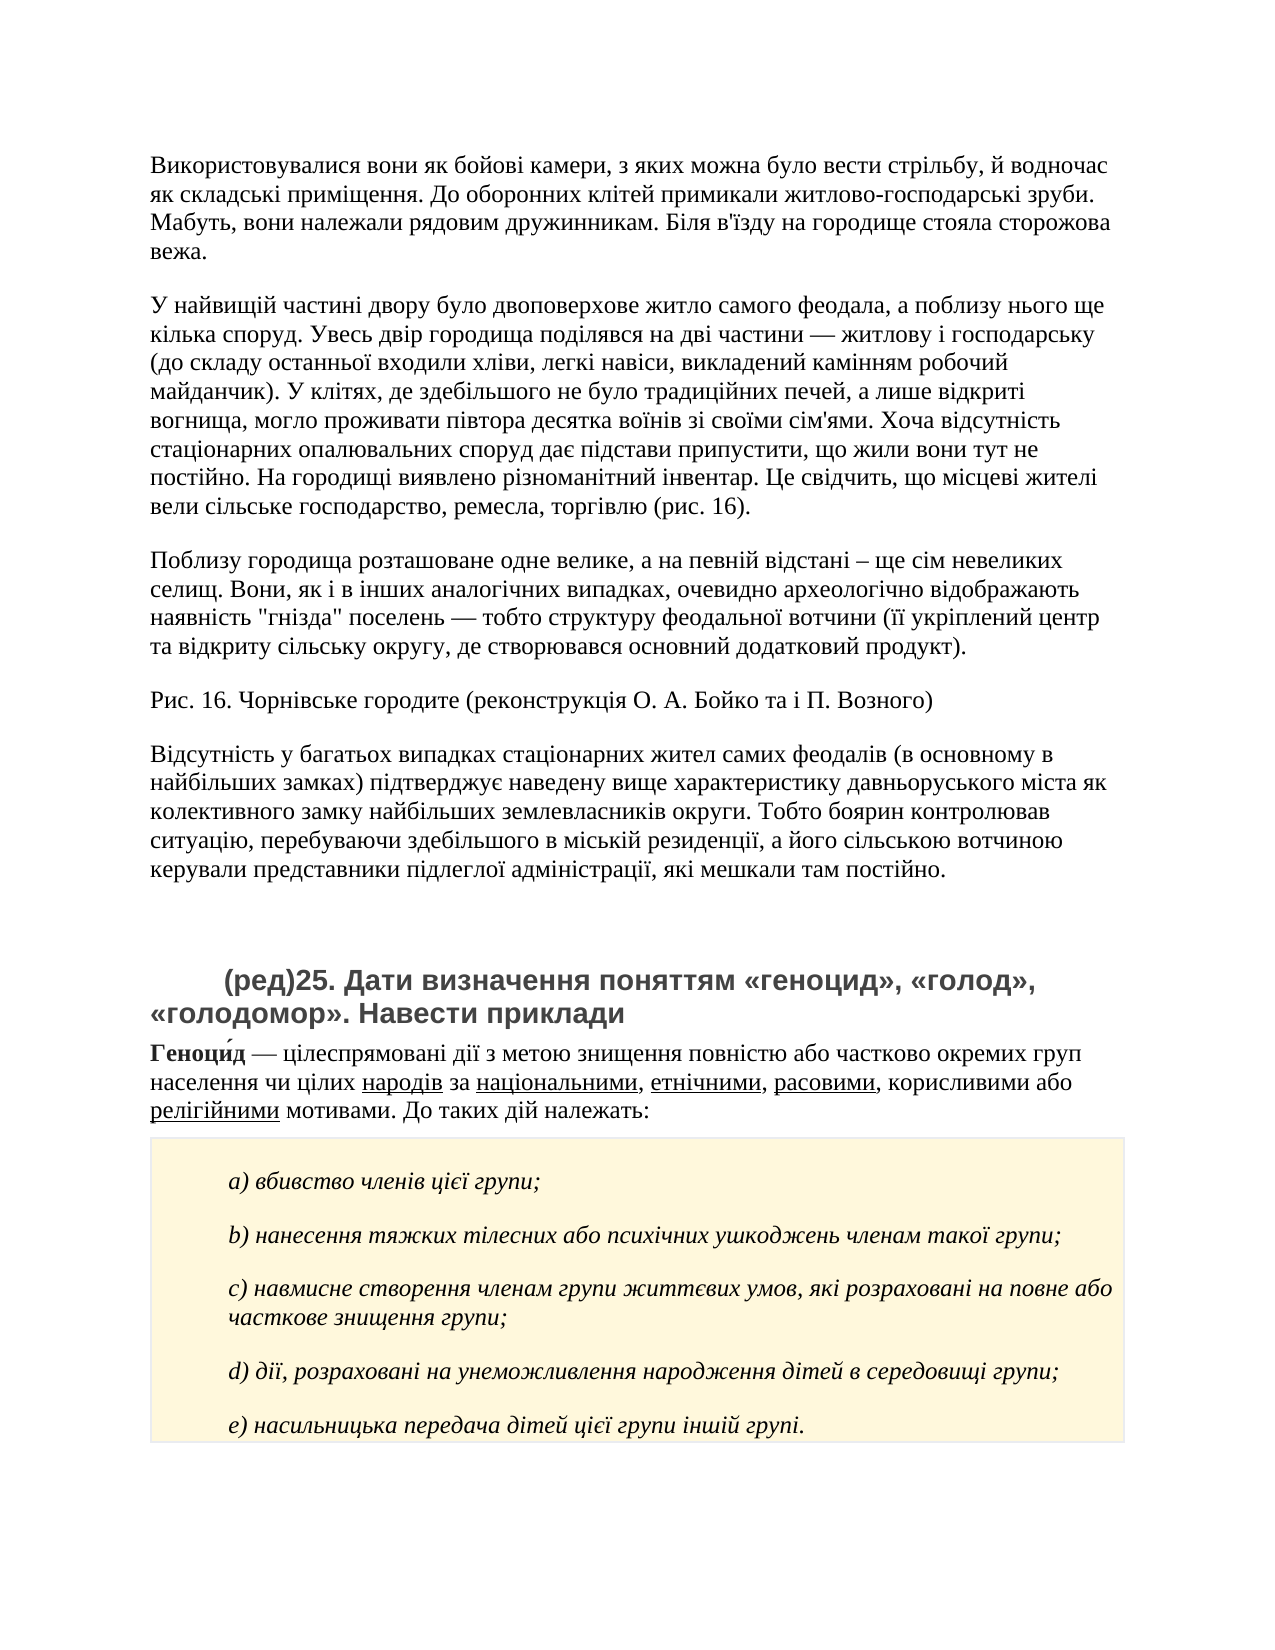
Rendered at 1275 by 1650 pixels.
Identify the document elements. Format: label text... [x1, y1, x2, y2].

text Відсутність у багатьох випадках стаціонарних жител самих феодалів (в основному в найбільших замках) підтверджує наведену вище характеристику давньоруського міста як колективного замку найбільших землевласників округи. Тобто боярин контролював ситуацію, перебуваючи здебільшого в міській резиденції, а його сільською вотчиною керували представники підлеглої адміністрації, які мешкали там постійно. [150, 739, 1125, 882]
text У найвищій частині двору було двоповерхове житло самого феодала, а поблизу нього ще кілька споруд. Увесь двір городища поділявся на дві частини — житлову і господарську (до складу останньої входили хліви, легкі навіси, викладений камінням робочий майданчик). У клітях, де здебільшого не було традиційних печей, а лише відкриті вогнища, могло проживати півтора десятка воїнів зі своїми сім'ями. Хоча відсутність стаціонарних опалювальних споруд дає підстави припустити, що жили вони тут не постійно. На городищі виявлено різноманітний інвентар. Це свідчить, що місцеві жителі вели сільське господарство, ремесла, торгівлю (рис. 16). [150, 290, 1125, 520]
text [150, 150, 1125, 265]
table_header а) вбивство членів цієї групи; b) нанесення тяжких тілесних або психічних ушкоджень членам такої групи; c) навмисне створення членам групи життєвих умов, які розраховані на повне або часткове знищення групи; d) дії, розраховані на унеможливлення народження дітей в середовищі групи; е) насильницька передача дітей цієї групи іншій групі. [152, 1139, 1123, 1441]
text Рис. 16. Чорнівське городите (реконструкція О. А. Бойко та і П. Возного) [150, 685, 1125, 714]
text Поблизу городища розташоване одне велике, а на певній відстані – ще сім невеликих селищ. Вони, як і в інших аналогічних випадках, очевидно археологічно відображають наявність "гнізда" поселень — тобто структуру феодальної вотчини (її укріплений центр та відкриту сільську округу, де створювався основний додатковий продукт). [150, 545, 1125, 660]
text Геноци́д — цілеспрямовані дії з метою знищення повністю або частково окремих груп населення чи цілих народів за національними, етнічними, расовими, корисливими або релігійними мотивами. До таких дій належать: [150, 1038, 1125, 1124]
subtitle (ред)25. Дати визначення поняттям «геноцид», «голод», «голодомор». Навести приклади [150, 963, 1125, 1030]
